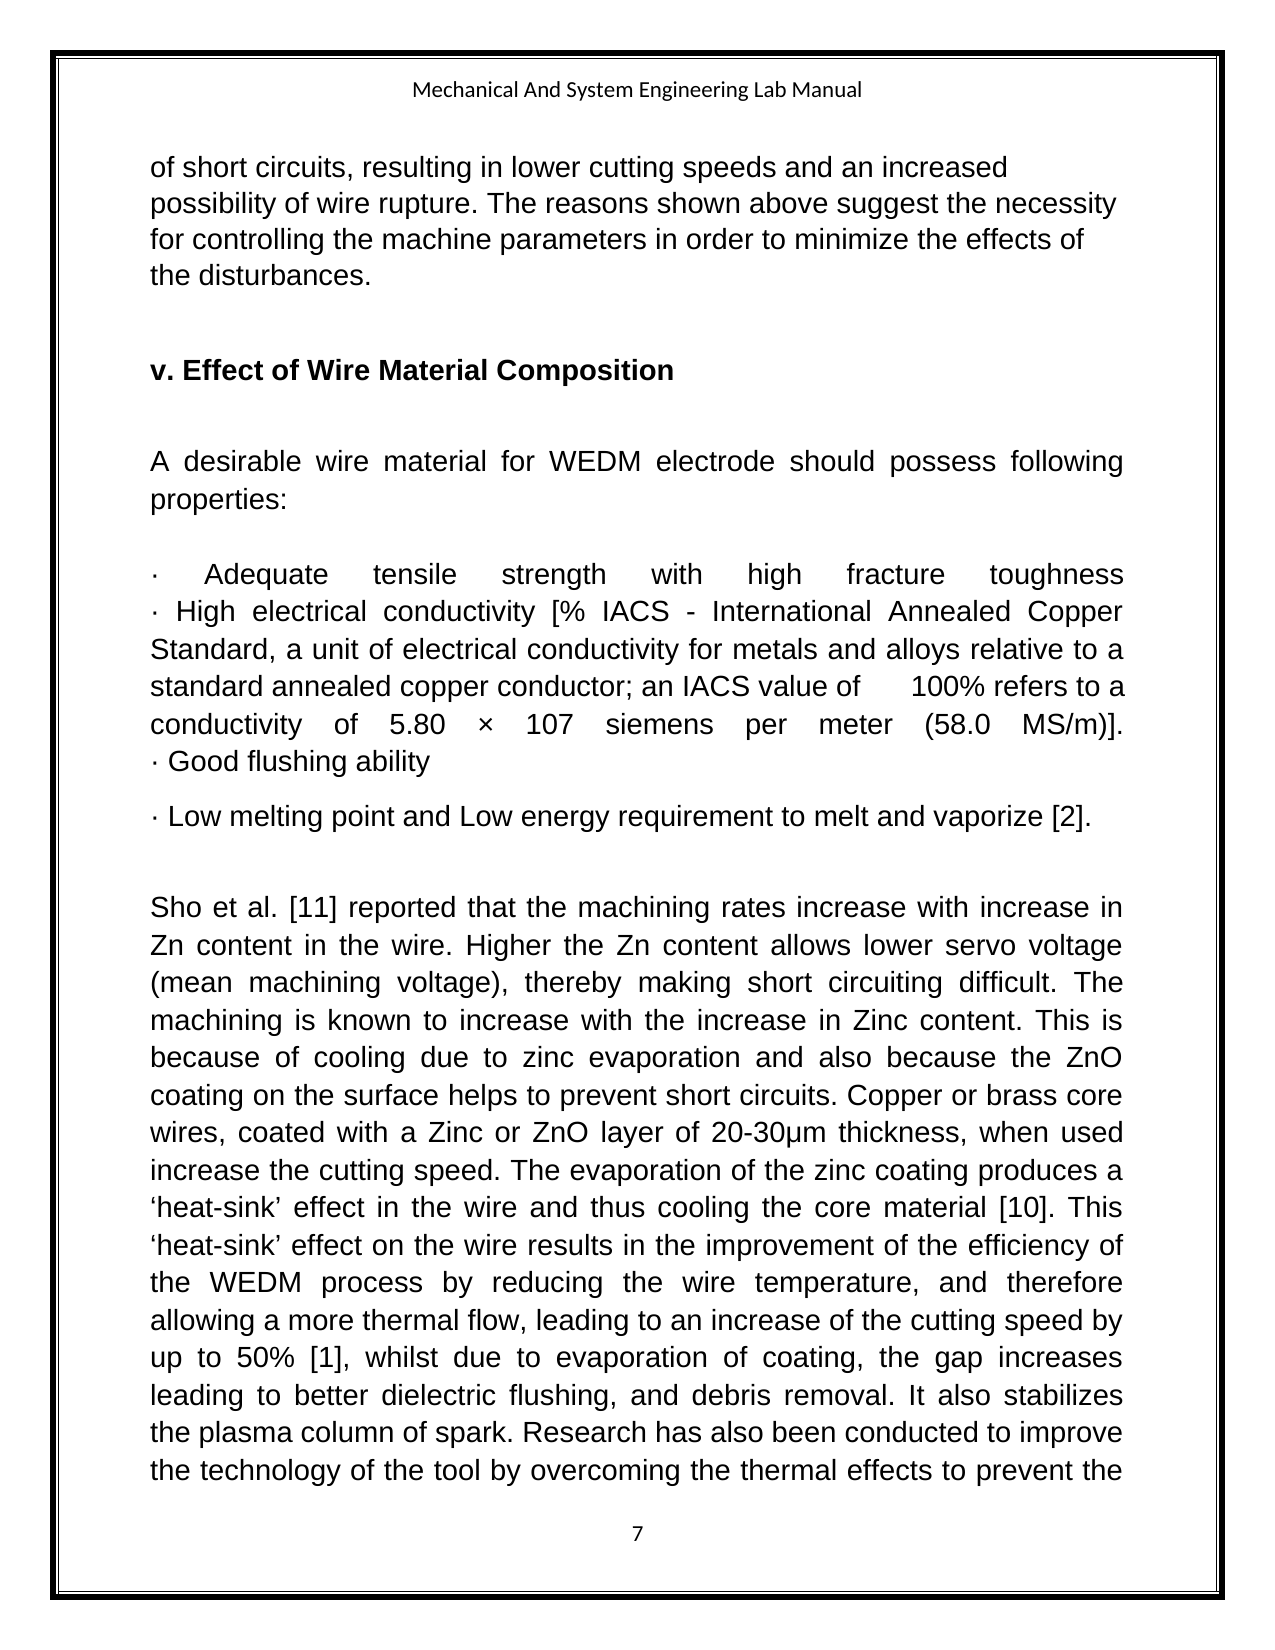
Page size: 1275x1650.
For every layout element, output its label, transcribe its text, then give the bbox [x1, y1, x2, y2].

text v. Effect of Wire Material Composition [150, 311, 1125, 386]
text A desirable wire material for WEDM electrode should possess following properties: · Adequate tensile strength with high fracture toughness · High electrical conductivity [% IACS - International Annealed Copper Standard, a unit of electrical conductivity for metals and alloys relative to a standard annealed copper conductor; an IACS value of 100% refers to a conductivity of 5.80 × 107 siemens per meter (58.0 MS/m)]. · Good flushing ability [150, 403, 1125, 778]
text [150, 849, 1125, 1486]
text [150, 150, 1125, 292]
text · Low melting point and Low energy requirement to melt and vaporize [2]. [150, 794, 1125, 832]
